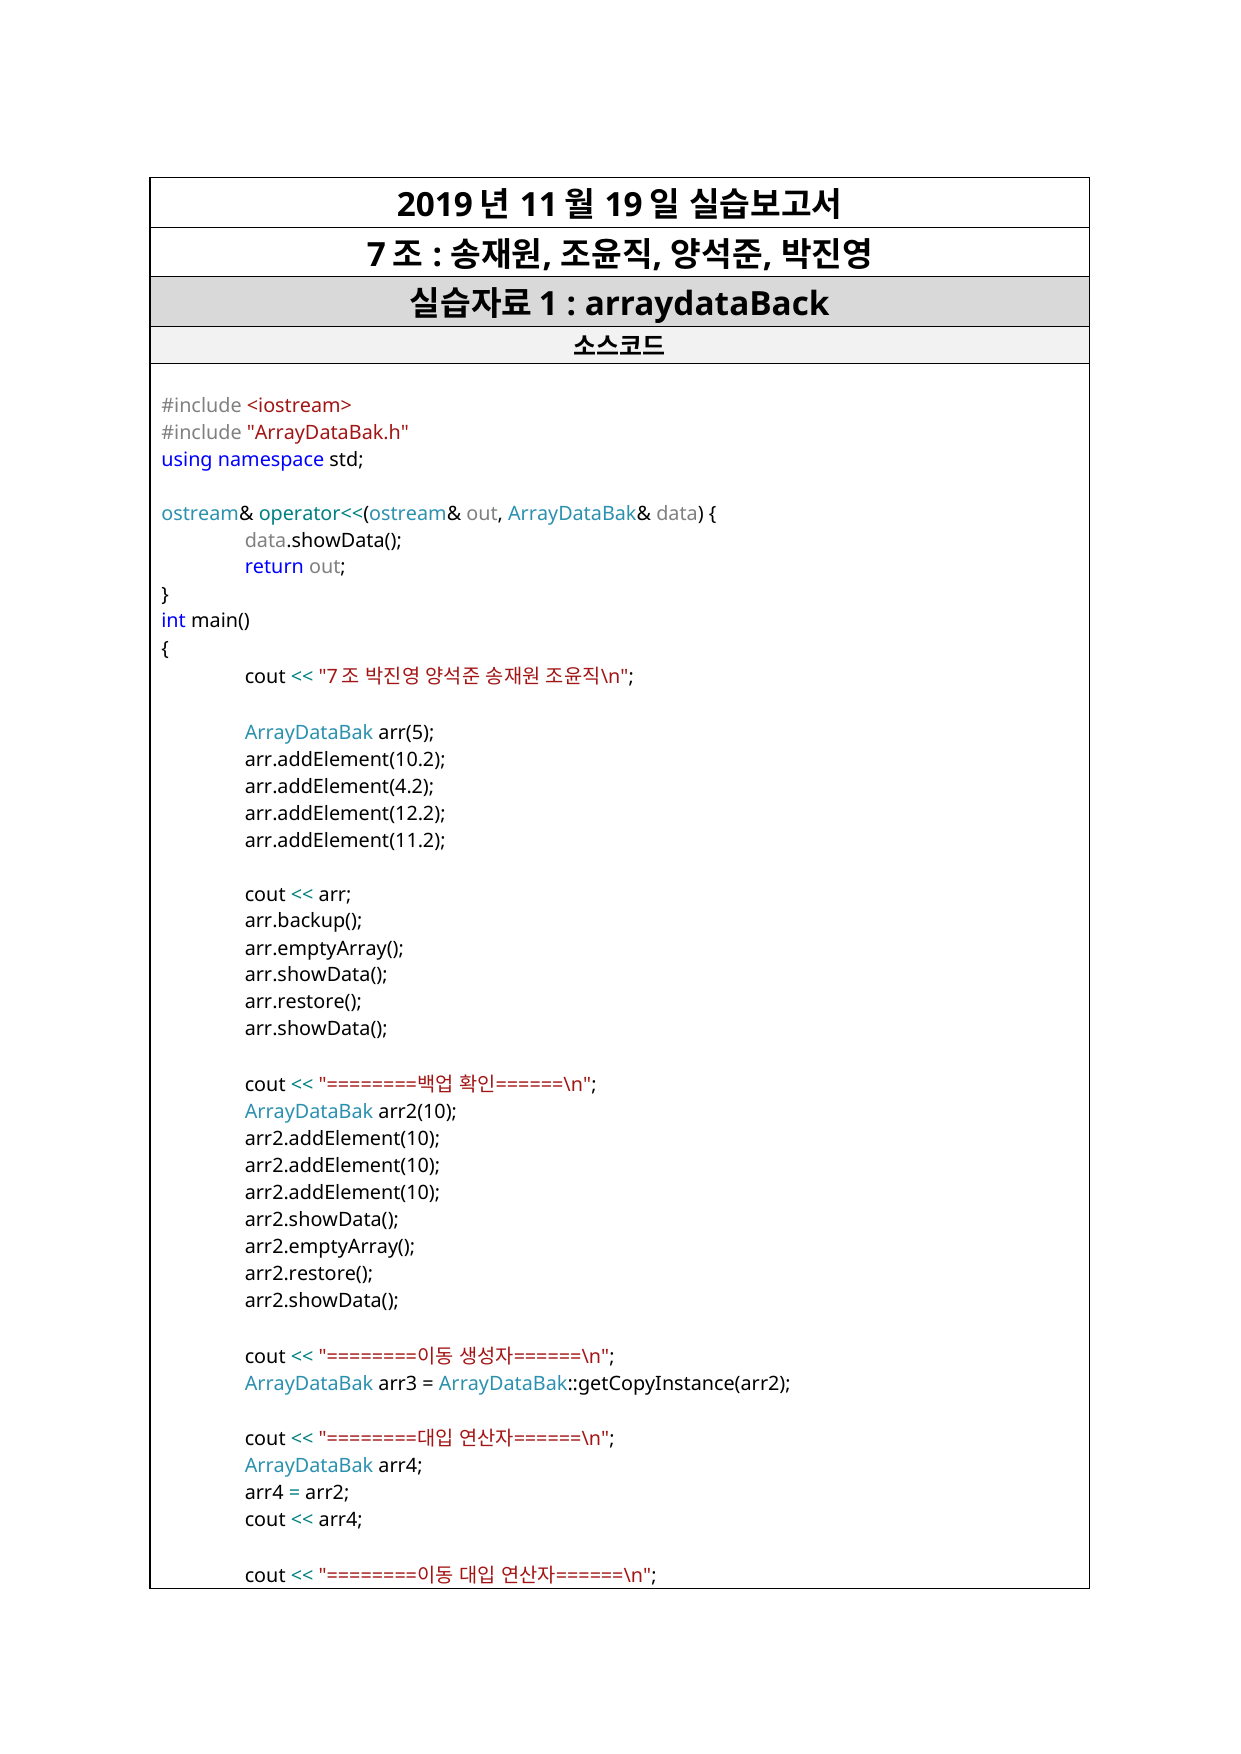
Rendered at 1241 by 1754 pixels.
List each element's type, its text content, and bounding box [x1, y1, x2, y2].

table_cell 소스코드 [151, 327, 1089, 363]
table_cell 7조 : 송재원, 조윤직, 양석준, 박진영 [151, 228, 1089, 276]
table_header 2019년 11월 19일 실습보고서 [151, 178, 1089, 227]
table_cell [151, 364, 1089, 1588]
table_cell 실습자료1 : arraydataBack [151, 277, 1089, 326]
